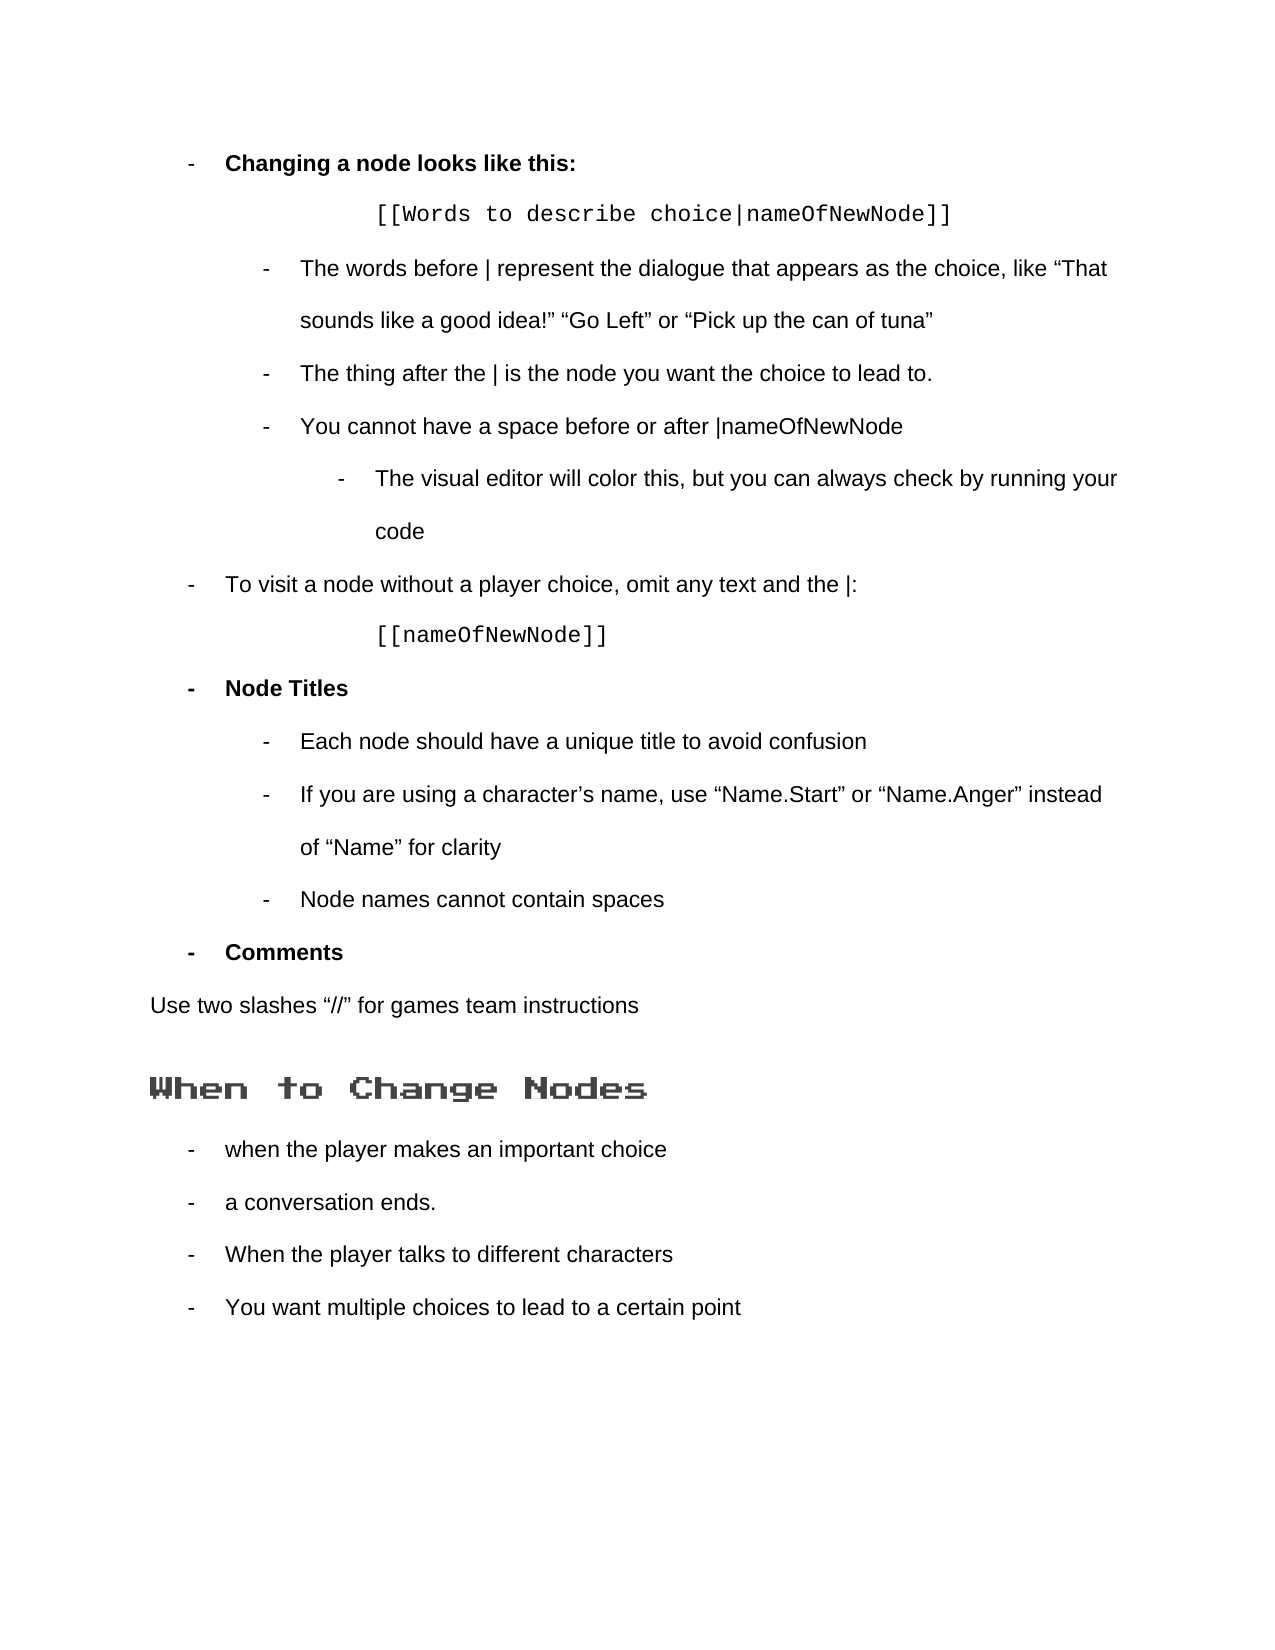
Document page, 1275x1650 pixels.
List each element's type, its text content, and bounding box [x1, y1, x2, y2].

list The thing after the | is the node you want the choice to lead to. [262, 360, 1125, 386]
list To visit a node without a player choice, omit any text and the |: [187, 571, 1125, 597]
list If you are using a character’s name, use “Name.Start” or “Name.Anger” instead of “Name” for clarity [262, 781, 1125, 860]
subtitle When to Change Nodes [150, 1078, 1125, 1103]
list You cannot have a space before or after |nameOfNewNode [262, 413, 1125, 439]
list Comments [187, 939, 1125, 965]
list Each node should have a unique title to avoid confusion [262, 728, 1125, 754]
list You want multiple choices to lead to a certain point [187, 1294, 1125, 1321]
list The visual editor will color this, but you can always check by running your code [337, 465, 1125, 544]
text [[nameOfNewNode]] [300, 623, 1125, 649]
list Changing a node looks like this: [187, 150, 1125, 176]
list Node names cannot contain spaces [262, 886, 1125, 913]
list When the player talks to different characters [187, 1241, 1125, 1268]
list when the player makes an important choice [187, 1136, 1125, 1162]
list a conversation ends. [187, 1189, 1125, 1215]
text [[Words to describe choice|nameOfNewNode]] [225, 203, 1125, 229]
list The words before | represent the dialogue that appears as the choice, like “That sounds like a good idea!” “Go Left” or “Pick up the can of tuna” [262, 254, 1125, 334]
list Node Titles [187, 675, 1125, 702]
text Use two slashes “//” for games team instructions [150, 992, 1125, 1018]
